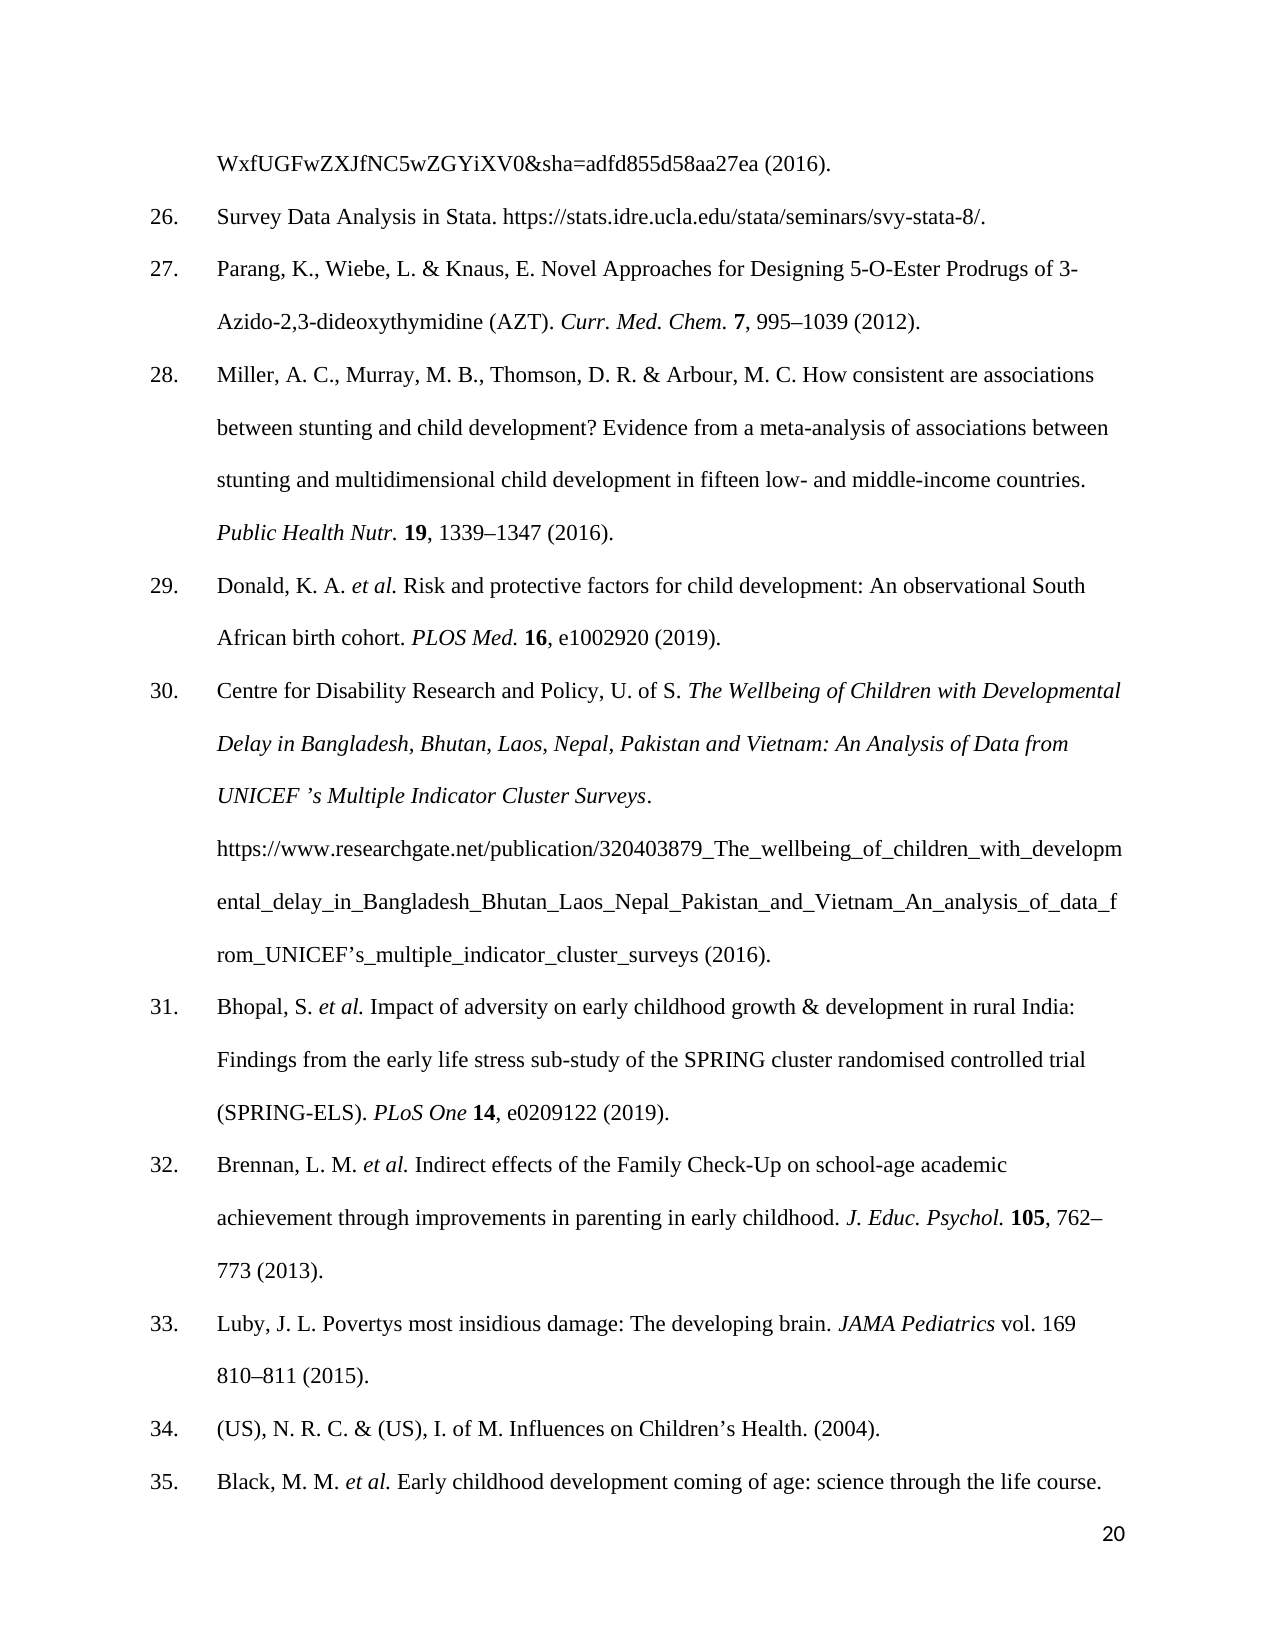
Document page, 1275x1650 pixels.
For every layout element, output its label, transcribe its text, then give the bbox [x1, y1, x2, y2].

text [150, 1468, 1125, 1494]
text 30. Centre for Disability Research and Policy, U. of S. The Wellbeing of Children with Developmental Delay in Bangladesh, Bhutan, Laos, Nepal, Pakistan and Vietnam: An Analysis of Data from UNICEF ’s Multiple Indicator Cluster Surveys. https://www.researchgate.net/publication/320403879_The_wellbeing_of_children_with_developmental_delay_in_Bangladesh_Bhutan_Laos_Nepal_Pakistan_and_Vietnam_An_analysis_of_data_from_UNICEF’s_multiple_indicator_cluster_surveys (2016). [150, 677, 1125, 967]
text 32. Brennan, L. M. et al. Indirect effects of the Family Check-Up on school-age academic achievement through improvements in parenting in early childhood. J. Educ. Psychol. 105, 762–773 (2013). [150, 1151, 1125, 1283]
text 28. Miller, A. C., Murray, M. B., Thomson, D. R. & Arbour, M. C. How consistent are associations between stunting and child development? Evidence from a meta-analysis of associations between stunting and multidimensional child development in fifteen low- and middle-income countries. Public Health Nutr. 19, 1339–1347 (2016). [150, 361, 1125, 545]
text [150, 150, 1125, 176]
text 31. Bhopal, S. et al. Impact of adversity on early childhood growth & development in rural India: Findings from the early life stress sub-study of the SPRING cluster randomised controlled trial (SPRING-ELS). PLoS One 14, e0209122 (2019). [150, 993, 1125, 1125]
text 27. Parang, K., Wiebe, L. & Knaus, E. Novel Approaches for Designing 5-O-Ester Prodrugs of 3-Azido-2,3-dideoxythymidine (AZT). Curr. Med. Chem. 7, 995–1039 (2012). [150, 255, 1125, 334]
text 29. Donald, K. A. et al. Risk and protective factors for child development: An observational South African birth cohort. PLOS Med. 16, e1002920 (2019). [150, 572, 1125, 651]
text 34. (US), N. R. C. & (US), I. of M. Influences on Children’s Health. (2004). [150, 1415, 1125, 1441]
text 33. Luby, J. L. Povertys most insidious damage: The developing brain. JAMA Pediatrics vol. 169 810–811 (2015). [150, 1309, 1125, 1389]
text 26. Survey Data Analysis in Stata. https://stats.idre.ucla.edu/stata/seminars/svy-stata-8/. [150, 203, 1125, 229]
